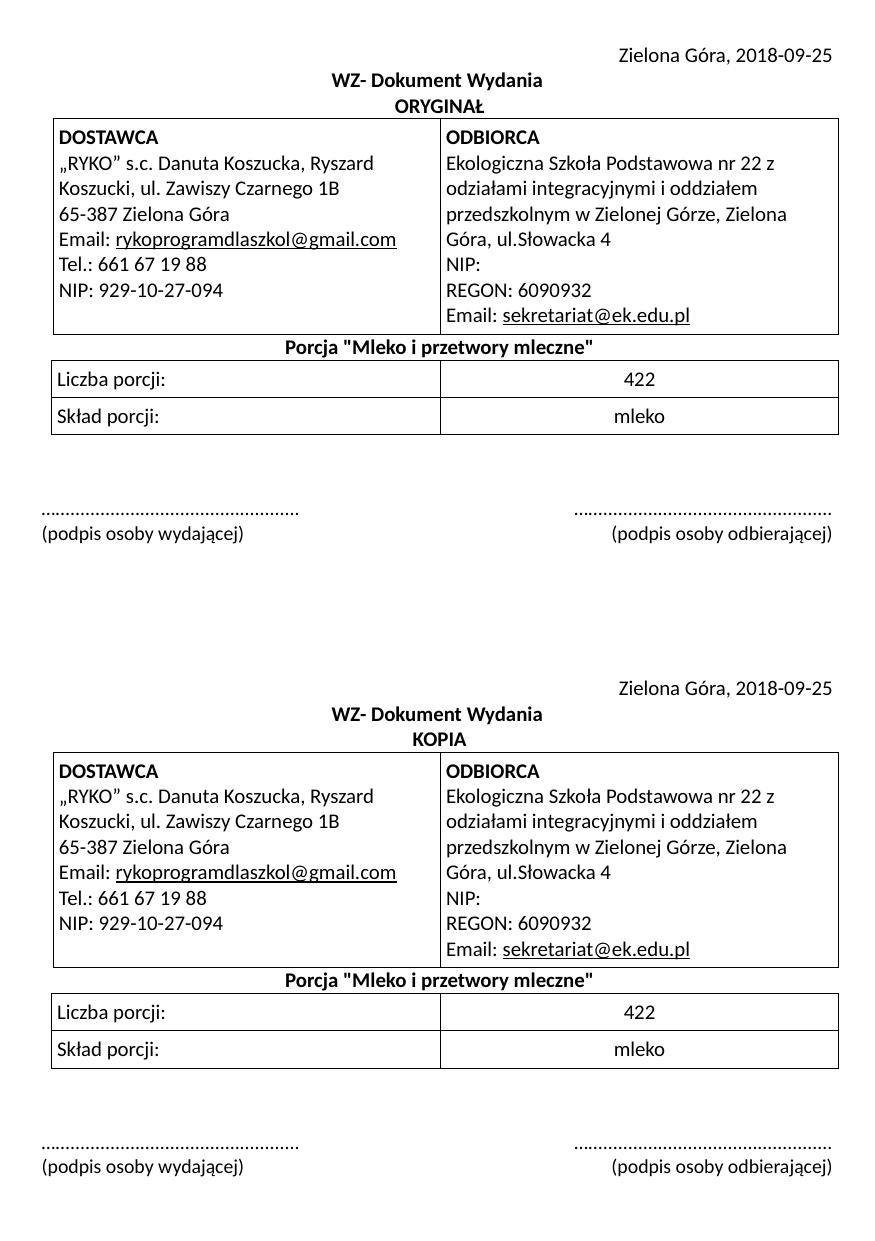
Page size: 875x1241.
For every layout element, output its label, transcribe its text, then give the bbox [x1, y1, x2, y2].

table_header Liczba porcji: [52, 994, 440, 1030]
text (podpis osoby odbierającej) [437, 521, 833, 545]
table_cell Skład porcji: [52, 1031, 440, 1068]
table_cell mleko [441, 398, 838, 434]
table_header 422 [441, 994, 838, 1030]
text (podpis osoby wydającej) [41, 521, 437, 545]
text Porcja "Mleko i przetwory mleczne" [41, 967, 833, 993]
text …................................................. [41, 1130, 437, 1154]
table_header ODBIORCA Ekologiczna Szkoła Podstawowa nr 22 z odziałami integracyjnymi i oddziałem przedszkolnym w Zielonej Górze, Zielona Góra, ul.Słowacka 4 NIP: REGON: 6090932 Email: sekretariat@ek.edu.pl [441, 119, 838, 334]
text …................................................. [437, 497, 833, 521]
table_header DOSTAWCA „RYKO” s.c. Danuta Koszucka, Ryszard Koszucki, ul. Zawiszy Czarnego 1B 65-387 Zielona Góra Email: rykoprogramdlaszkol@gmail.com Tel.: 661 67 19 88 NIP: 929-10-27-094 [54, 753, 440, 967]
table_cell mleko [441, 1031, 838, 1068]
text WZ- Dokument Wydania [41, 67, 833, 93]
table_cell Skład porcji: [52, 398, 440, 434]
text KOPIA [41, 726, 833, 752]
table_header ODBIORCA Ekologiczna Szkoła Podstawowa nr 22 z odziałami integracyjnymi i oddziałem przedszkolnym w Zielonej Górze, Zielona Góra, ul.Słowacka 4 NIP: REGON: 6090932 Email: sekretariat@ek.edu.pl [441, 753, 838, 967]
text Zielona Góra, 2018-09-25 [41, 675, 833, 701]
table_header 422 [441, 361, 838, 397]
text ORYGINAŁ [41, 93, 833, 118]
text …................................................. [41, 497, 437, 521]
text (podpis osoby wydającej) [41, 1154, 437, 1178]
text …................................................. [437, 1130, 833, 1154]
table_header Liczba porcji: [52, 361, 440, 397]
text Porcja "Mleko i przetwory mleczne" [41, 334, 833, 359]
table_header DOSTAWCA „RYKO” s.c. Danuta Koszucka, Ryszard Koszucki, ul. Zawiszy Czarnego 1B 65-387 Zielona Góra Email: rykoprogramdlaszkol@gmail.com Tel.: 661 67 19 88 NIP: 929-10-27-094 [54, 119, 440, 334]
text WZ- Dokument Wydania [41, 701, 833, 726]
text Zielona Góra, 2018-09-25 [41, 42, 833, 67]
text (podpis osoby odbierającej) [437, 1154, 833, 1178]
